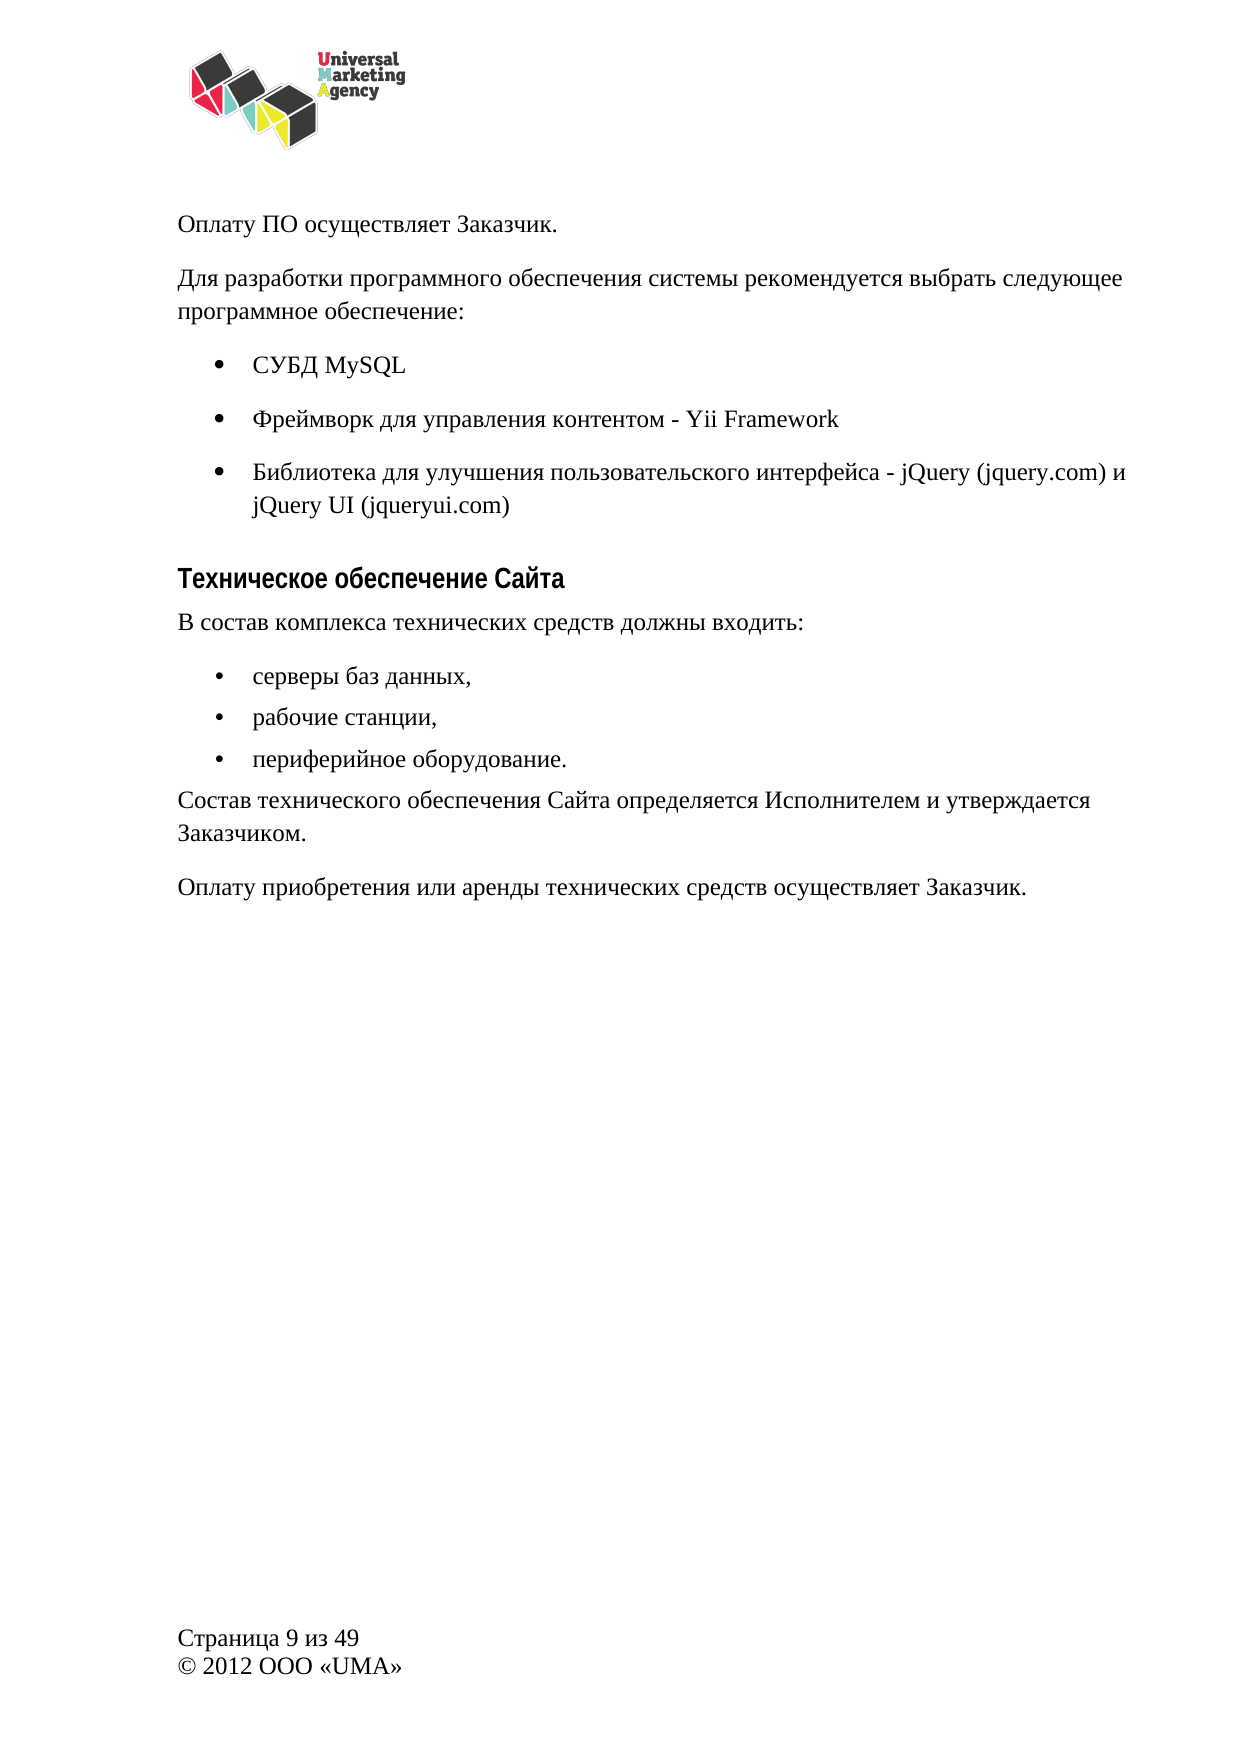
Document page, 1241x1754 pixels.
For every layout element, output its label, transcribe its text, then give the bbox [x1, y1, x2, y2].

list СУБД MySQL [215, 350, 1152, 378]
text Оплату ПО осуществляет Заказчик. [177, 209, 1152, 238]
picture [177, 11, 414, 181]
text Для разработки программного обеспечения системы рекомендуется выбрать следующее программное обеспечение: [177, 263, 1152, 325]
text Оплату приобретения или аренды технических средств осуществляет Заказчик. [177, 872, 1152, 901]
list Фреймворк для управления контентом - Yii Framework [215, 404, 1152, 432]
list Библиотека для улучшения пользовательского интерфейса - jQuery (jquery.com) и jQuery UI (jqueryui.com) [215, 457, 1152, 519]
text В состав комплекса технических средств должны входить: [177, 607, 1152, 636]
list рабочие станции, [215, 702, 1152, 731]
text Состав технического обеспечения Сайта определяется Исполнителем и утверждается Заказчиком. [177, 785, 1152, 847]
subtitle Техническое обеспечение Сайта [177, 561, 1152, 594]
list периферийное оборудование. [215, 743, 1152, 772]
list серверы баз данных, [215, 661, 1152, 690]
